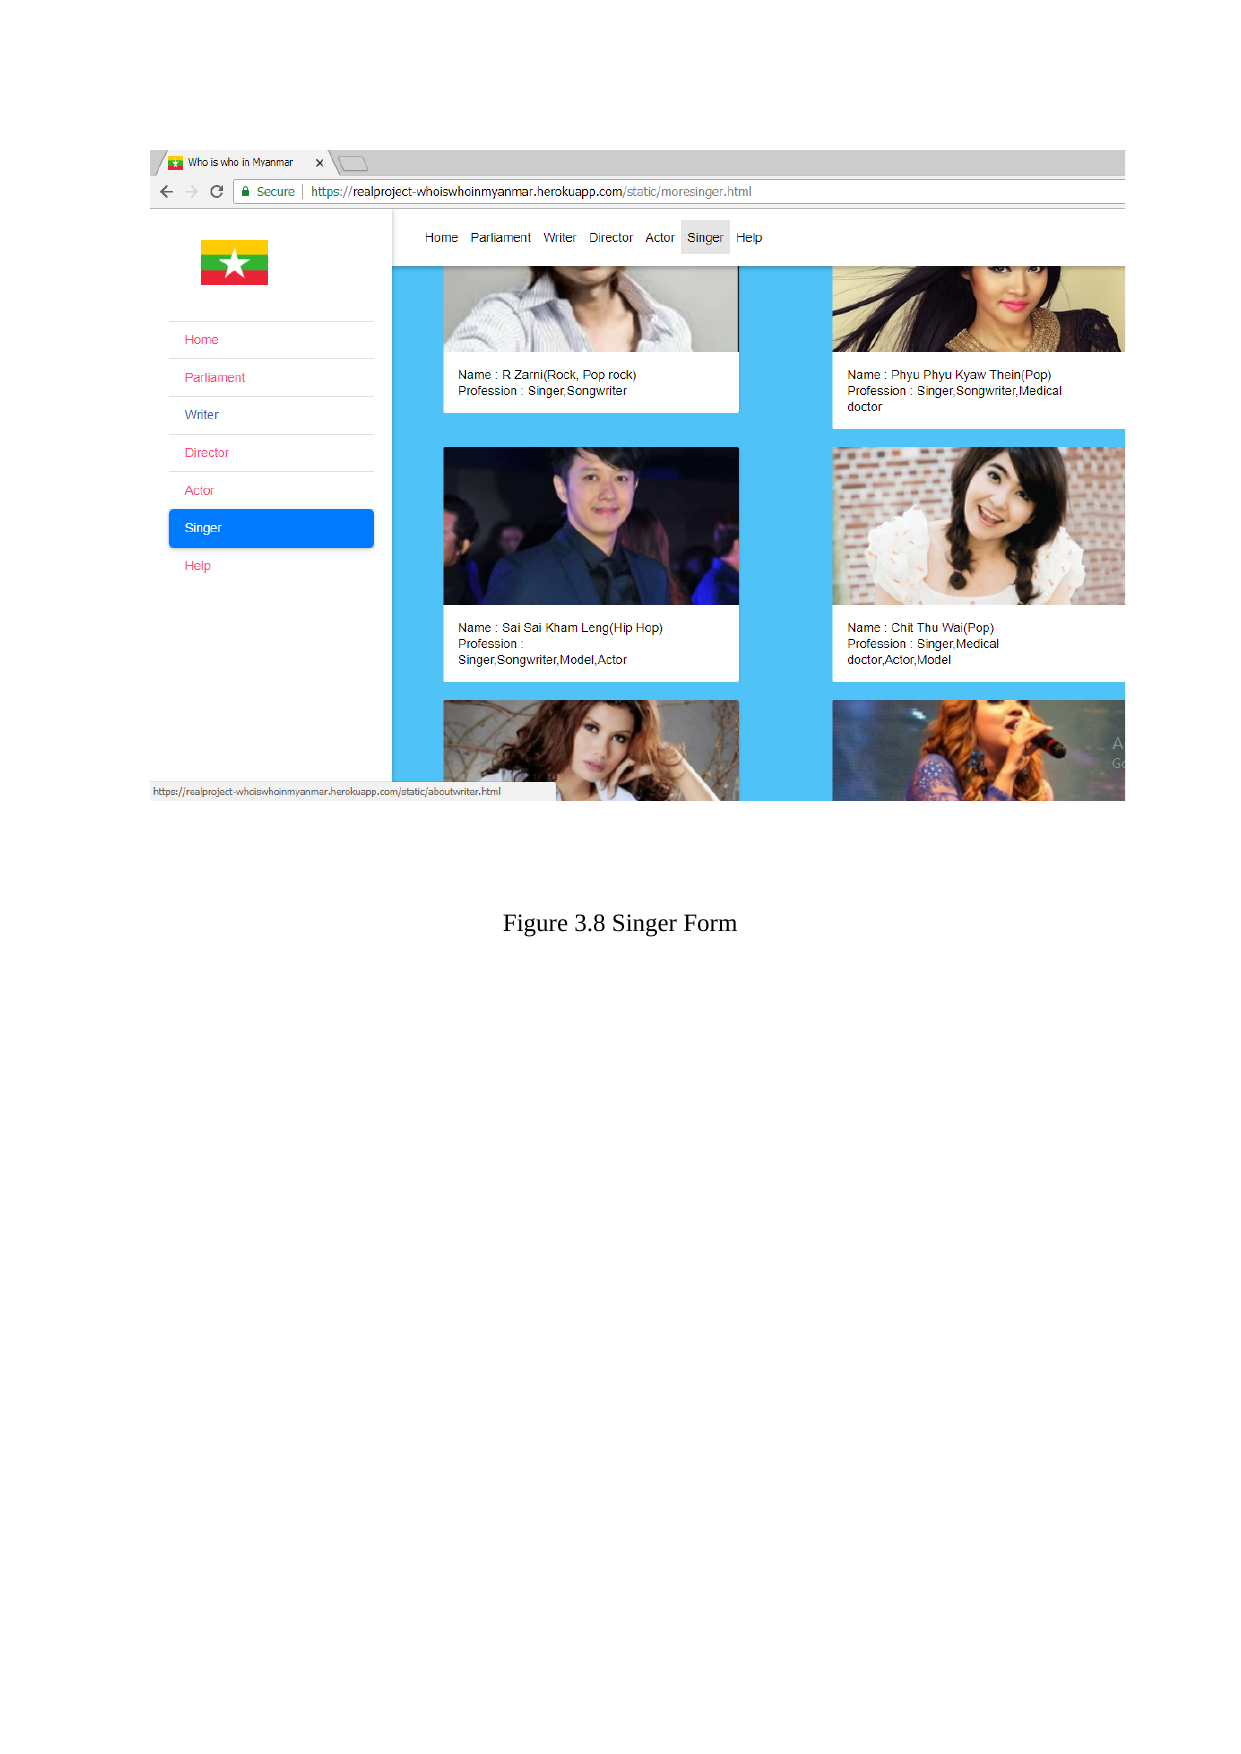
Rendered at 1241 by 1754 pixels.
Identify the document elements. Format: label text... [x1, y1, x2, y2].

text Figure 3.8 Singer Form [150, 908, 1090, 937]
picture [150, 150, 1125, 801]
